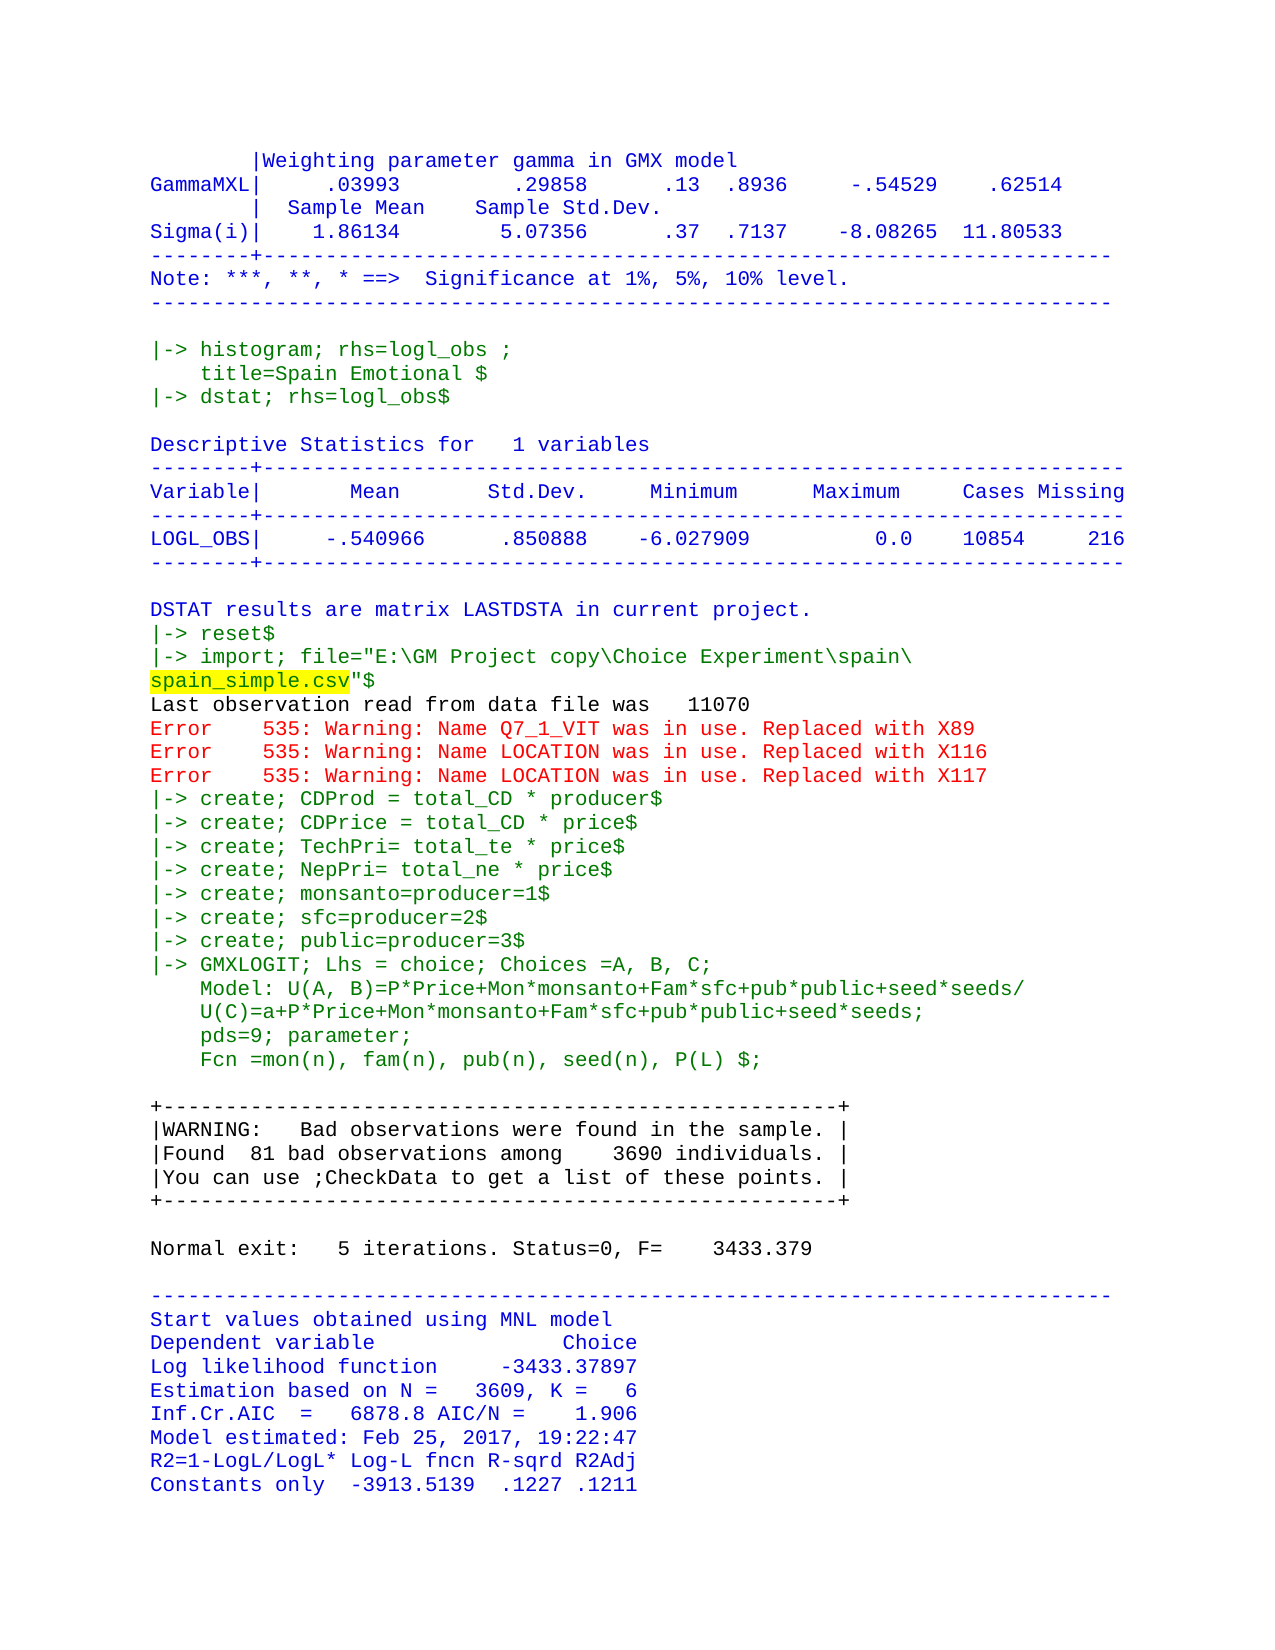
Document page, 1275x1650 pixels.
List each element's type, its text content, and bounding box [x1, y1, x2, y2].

text ----------------------------------------------------------------------------- [150, 292, 1125, 316]
text |-> create; sfc=producer=2$ [150, 907, 1125, 930]
text Normal exit: 5 iterations. Status=0, F= 3433.379 [150, 1238, 1125, 1261]
text GammaMXL| .03993 .29858 .13 .8936 -.54529 .62514 [150, 174, 1125, 197]
text |You can use ;CheckData to get a list of these points. | [150, 1167, 1125, 1190]
text |-> create; TechPri= total_te * price$ [150, 836, 1125, 859]
text Inf.Cr.AIC = 6878.8 AIC/N = 1.906 [150, 1403, 1125, 1427]
text +------------------------------------------------------+ [150, 1190, 1125, 1214]
text title=Spain Emotional $ [150, 363, 1125, 386]
text |Found 81 bad observations among 3690 individuals. | [150, 1143, 1125, 1167]
text |-> create; monsanto=producer=1$ [150, 883, 1125, 907]
text Last observation read from data file was 11070 [150, 694, 1125, 717]
text +------------------------------------------------------+ [150, 1096, 1125, 1119]
text |WARNING: Bad observations were found in the sample. | [150, 1119, 1125, 1143]
text DSTAT results are matrix LASTDSTA in current project. [150, 599, 1125, 623]
text --------+--------------------------------------------------------------------- [150, 457, 1125, 481]
text R2=1-LogL/LogL* Log-L fncn R-sqrd R2Adj [150, 1451, 1125, 1474]
text ----------------------------------------------------------------------------- [150, 1285, 1125, 1309]
text Log likelihood function -3433.37897 [150, 1356, 1125, 1379]
text Model estimated: Feb 25, 2017, 19:22:47 [150, 1427, 1125, 1451]
text Model: U(A, B)=P*Price+Mon*monsanto+Fam*sfc+pub*public+seed*seeds/ [150, 978, 1125, 1001]
text Dependent variable Choice [150, 1332, 1125, 1356]
text Fcn =mon(n), fam(n), pub(n), seed(n), P(L) $; [150, 1048, 1125, 1072]
text |-> histogram; rhs=logl_obs ; [150, 339, 1125, 363]
text Estimation based on N = 3609, K = 6 [150, 1379, 1125, 1403]
text --------+--------------------------------------------------------------------- [150, 552, 1125, 576]
text Sigma(i)| 1.86134 5.07356 .37 .7137 -8.08265 11.80533 [150, 221, 1125, 244]
text Note: ***, **, * ==> Significance at 1%, 5%, 10% level. [150, 268, 1125, 292]
text Constants only -3913.5139 .1227 .1211 [150, 1474, 1125, 1498]
text |-> create; public=producer=3$ [150, 930, 1125, 954]
text | Sample Mean Sample Std.Dev. [150, 197, 1125, 221]
text |-> dstat; rhs=logl_obs$ [150, 386, 1125, 410]
text Error 535: Warning: Name LOCATION was in use. Replaced with X116 [150, 741, 1125, 765]
text |-> GMXLOGIT; Lhs = choice; Choices =A, B, C; [150, 954, 1125, 978]
text |-> create; CDPrice = total_CD * price$ [150, 812, 1125, 836]
text |-> import; file="E:\GM Project copy\Choice Experiment\spain\spain_simple.csv"$ [150, 647, 1125, 694]
text U(C)=a+P*Price+Mon*monsanto+Fam*sfc+pub*public+seed*seeds; [150, 1001, 1125, 1025]
text |-> create; NepPri= total_ne * price$ [150, 859, 1125, 883]
text |-> create; CDProd = total_CD * producer$ [150, 788, 1125, 812]
text pds=9; parameter; [150, 1025, 1125, 1048]
text --------+-------------------------------------------------------------------- [150, 244, 1125, 268]
text Descriptive Statistics for 1 variables [150, 434, 1125, 457]
text --------+--------------------------------------------------------------------- [150, 505, 1125, 528]
text Start values obtained using MNL model [150, 1309, 1125, 1332]
text |-> reset$ [150, 623, 1125, 647]
text Error 535: Warning: Name Q7_1_VIT was in use. Replaced with X89 [150, 717, 1125, 741]
text Variable| Mean Std.Dev. Minimum Maximum Cases Missing [150, 481, 1125, 505]
text LOGL_OBS| -.540966 .850888 -6.027909 0.0 10854 216 [150, 528, 1125, 552]
text Error 535: Warning: Name LOCATION was in use. Replaced with X117 [150, 765, 1125, 788]
text |Weighting parameter gamma in GMX model [150, 150, 1125, 174]
